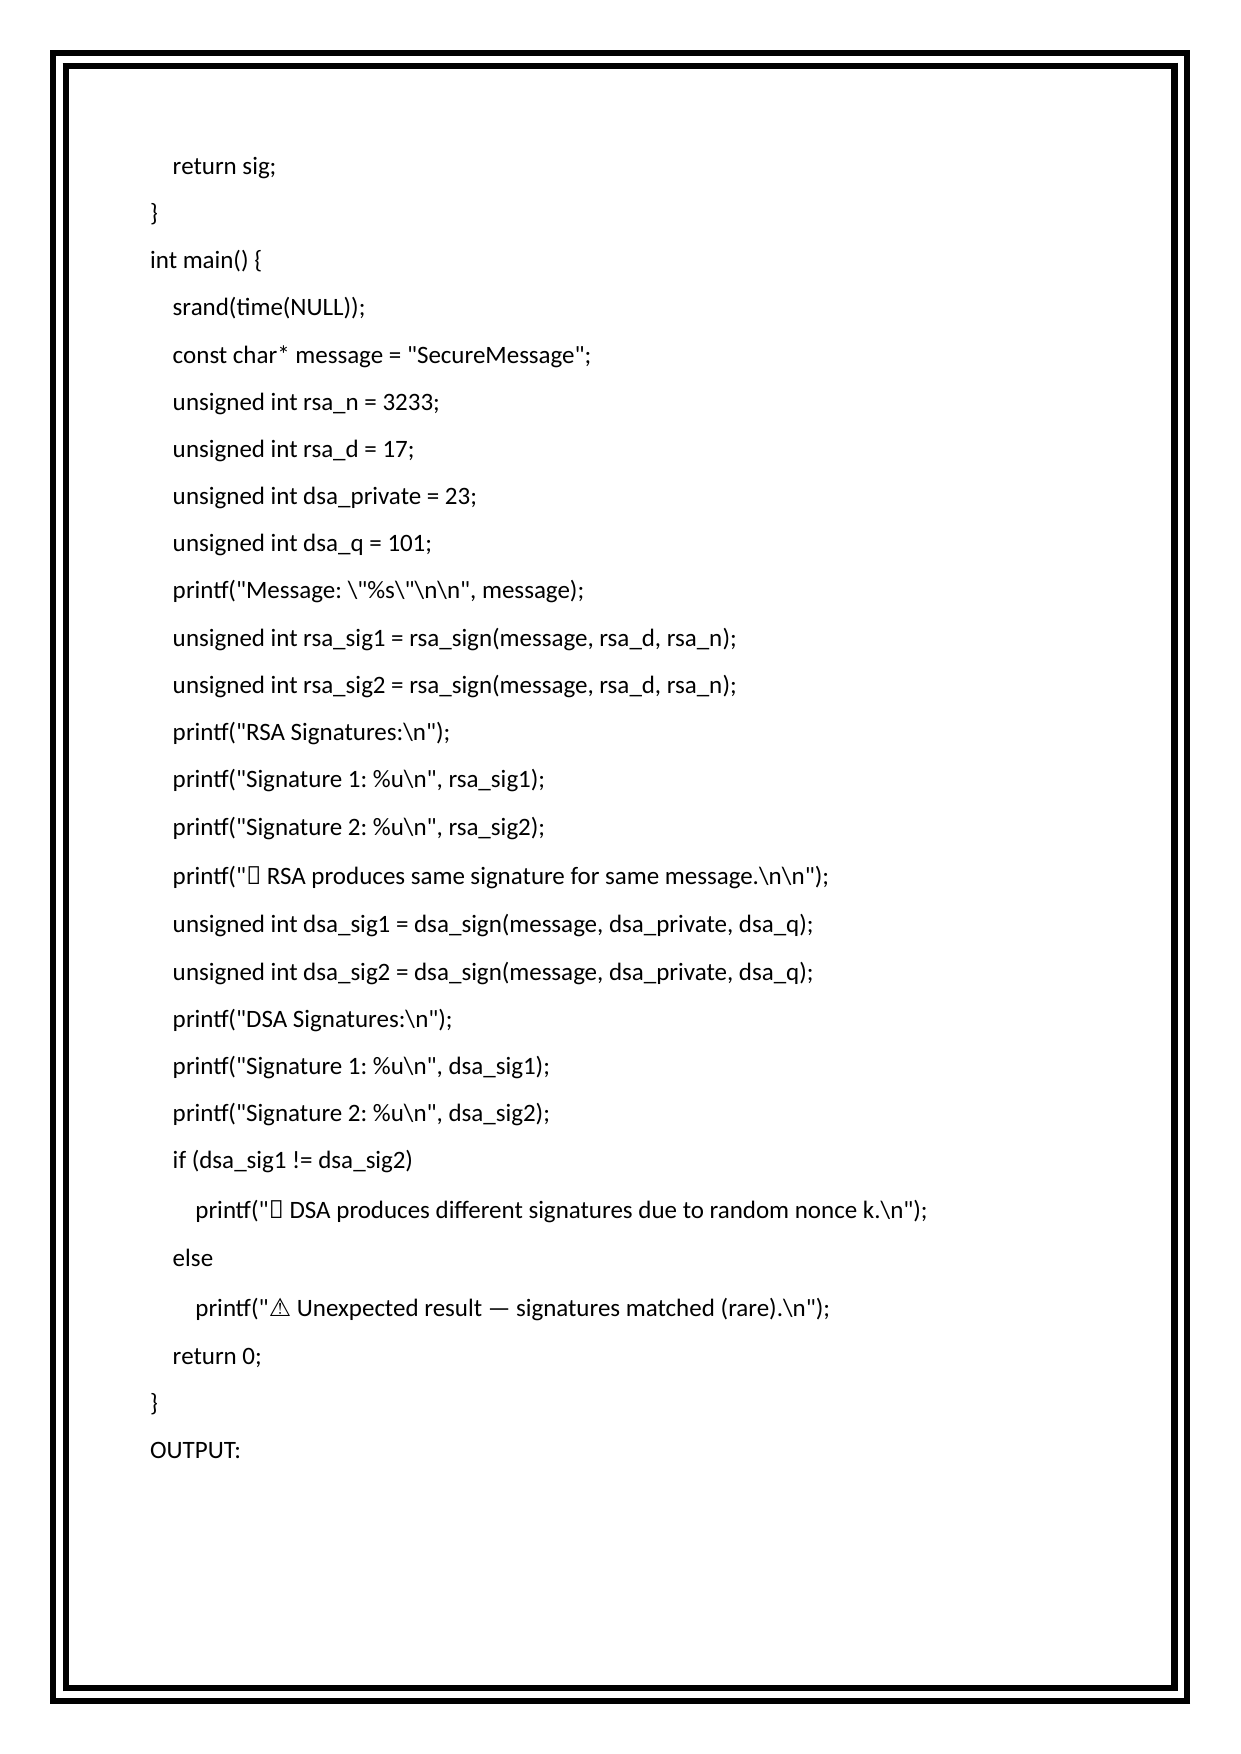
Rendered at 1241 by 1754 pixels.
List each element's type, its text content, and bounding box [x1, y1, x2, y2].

text printf("DSA Signatures:\n"); [150, 1003, 1090, 1033]
text printf("Signature 1: %u\n", dsa_sig1); [150, 1050, 1090, 1081]
text printf("⚠️ Unexpected result — signatures matched (rare).\n"); [150, 1289, 1090, 1324]
text unsigned int dsa_sig2 = dsa_sign(message, dsa_private, dsa_q); [150, 956, 1090, 986]
text return sig; [150, 150, 1090, 181]
text unsigned int rsa_d = 17; [150, 433, 1090, 464]
text printf("RSA Signatures:\n"); [150, 716, 1090, 747]
text const char* message = "SecureMessage"; [150, 339, 1090, 369]
text int main() { [150, 244, 1090, 275]
text printf("Message: \"%s\"\n\n", message); [150, 575, 1090, 605]
text printf("✅ DSA produces different signatures due to random nonce k.\n"); [150, 1192, 1090, 1226]
text unsigned int rsa_sig1 = rsa_sign(message, rsa_d, rsa_n); [150, 622, 1090, 652]
text unsigned int dsa_sig1 = dsa_sign(message, dsa_private, dsa_q); [150, 908, 1090, 939]
text unsigned int dsa_private = 23; [150, 480, 1090, 511]
text unsigned int rsa_sig2 = rsa_sign(message, rsa_d, rsa_n); [150, 669, 1090, 699]
text printf("Signature 2: %u\n", rsa_sig2); [150, 811, 1090, 841]
text unsigned int dsa_q = 101; [150, 527, 1090, 558]
text } [150, 1387, 1090, 1418]
text printf("✅ RSA produces same signature for same message.\n\n"); [150, 858, 1090, 892]
text printf("Signature 2: %u\n", dsa_sig2); [150, 1097, 1090, 1128]
text if (dsa_sig1 != dsa_sig2) [150, 1144, 1090, 1175]
text } [150, 197, 1090, 228]
text return 0; [150, 1340, 1090, 1371]
text unsigned int rsa_n = 3233; [150, 386, 1090, 416]
text else [150, 1242, 1090, 1273]
text srand(time(NULL)); [150, 292, 1090, 322]
text OUTPUT: [150, 1435, 1090, 1465]
text printf("Signature 1: %u\n", rsa_sig1); [150, 763, 1090, 794]
